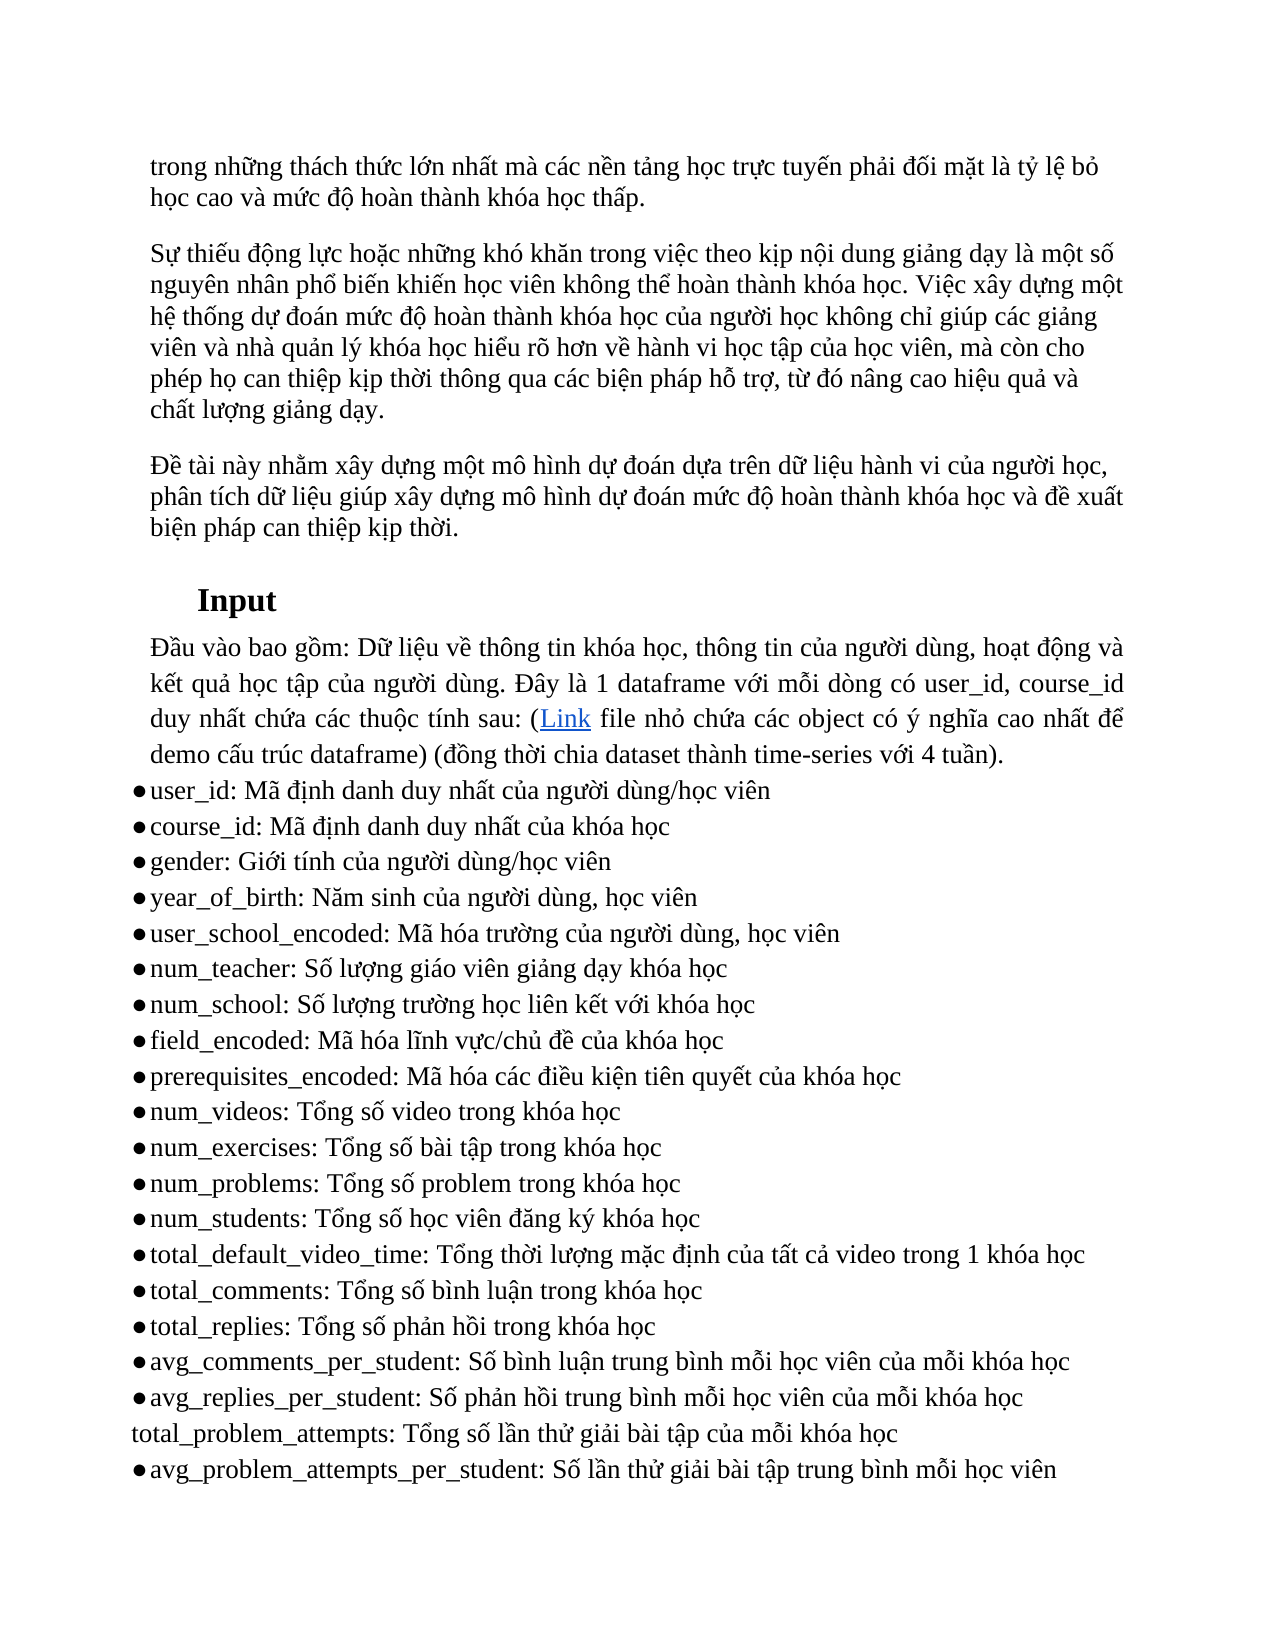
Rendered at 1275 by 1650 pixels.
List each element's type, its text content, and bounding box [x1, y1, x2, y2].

list course_id: Mã định danh duy nhất của khóa học [131, 809, 1125, 841]
list user_id: Mã định danh duy nhất của người dùng/học viên [131, 774, 1125, 805]
text Sự thiếu động lực hoặc những khó khăn trong việc theo kịp nội dung giảng dạy là một số nguyên nhân phổ biến khiến học viên không thể hoàn thành khóa học. Việc xây dựng một hệ thống dự đoán mức độ hoàn thành khóa học của người học không chỉ giúp các giảng viên và nhà quản lý khóa học hiểu rõ hơn về hành vi học tập của học viên, mà còn cho phép họ can thiệp kịp thời thông qua các biện pháp hỗ trợ, từ đó nâng cao hiệu quả và chất lượng giảng dạy. [150, 237, 1125, 424]
list num_problems: Tổng số problem trong khóa học [131, 1167, 1125, 1198]
list num_exercises: Tổng số bài tập trong khóa học [131, 1131, 1125, 1162]
list user_school_encoded: Mã hóa trường của người dùng, học viên [131, 917, 1125, 948]
list num_videos: Tổng số video trong khóa học [131, 1095, 1125, 1127]
subtitle Input [197, 580, 1125, 618]
list total_default_video_time: Tổng thời lượng mặc định của tất cả video trong 1 khóa học [131, 1238, 1125, 1269]
list total_replies: Tổng số phản hồi trong khóa học [131, 1310, 1125, 1341]
list prerequisites_encoded: Mã hóa các điều kiện tiên quyết của khóa học [131, 1060, 1125, 1091]
list avg_comments_per_student: Số bình luận trung bình mỗi học viên của mỗi khóa học [131, 1346, 1125, 1377]
list avg_replies_per_student: Số phản hồi trung bình mỗi học viên của mỗi khóa học [131, 1381, 1125, 1412]
list num_school: Số lượng trường học liên kết với khóa học [131, 988, 1125, 1019]
list num_teacher: Số lượng giáo viên giảng dạy khóa học [131, 952, 1125, 984]
list num_students: Tổng số học viên đăng ký khóa học [131, 1203, 1125, 1234]
list year_of_birth: Năm sinh của người dùng, học viên [131, 881, 1125, 912]
list gender: Giới tính của người dùng/học viên [131, 845, 1125, 876]
text Đầu vào bao gồm: Dữ liệu về thông tin khóa học, thông tin của người dùng, hoạt động và kết quả học tập của người dùng. Đây là 1 dataframe với mỗi dòng có user_id, course_id duy nhất chứa các thuộc tính sau: (Link file nhỏ chứa các object có ý nghĩa cao nhất để demo cấu trúc dataframe) (đồng thời chia dataset thành time-series với 4 tuần). [150, 631, 1125, 769]
text Đề tài này nhằm xây dựng một mô hình dự đoán dựa trên dữ liệu hành vi của người học, phân tích dữ liệu giúp xây dựng mô hình dự đoán mức độ hoàn thành khóa học và đề xuất biện pháp can thiệp kịp thời. [150, 449, 1125, 543]
list field_encoded: Mã hóa lĩnh vực/chủ đề của khóa học [131, 1024, 1125, 1055]
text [150, 150, 1125, 212]
text total_problem_attempts: Tổng số lần thử giải bài tập của mỗi khóa học [131, 1417, 1125, 1448]
list avg_problem_attempts_per_student: Số lần thử giải bài tập trung bình mỗi học viên [131, 1453, 1125, 1484]
list total_comments: Tổng số bình luận trong khóa học [131, 1274, 1125, 1305]
